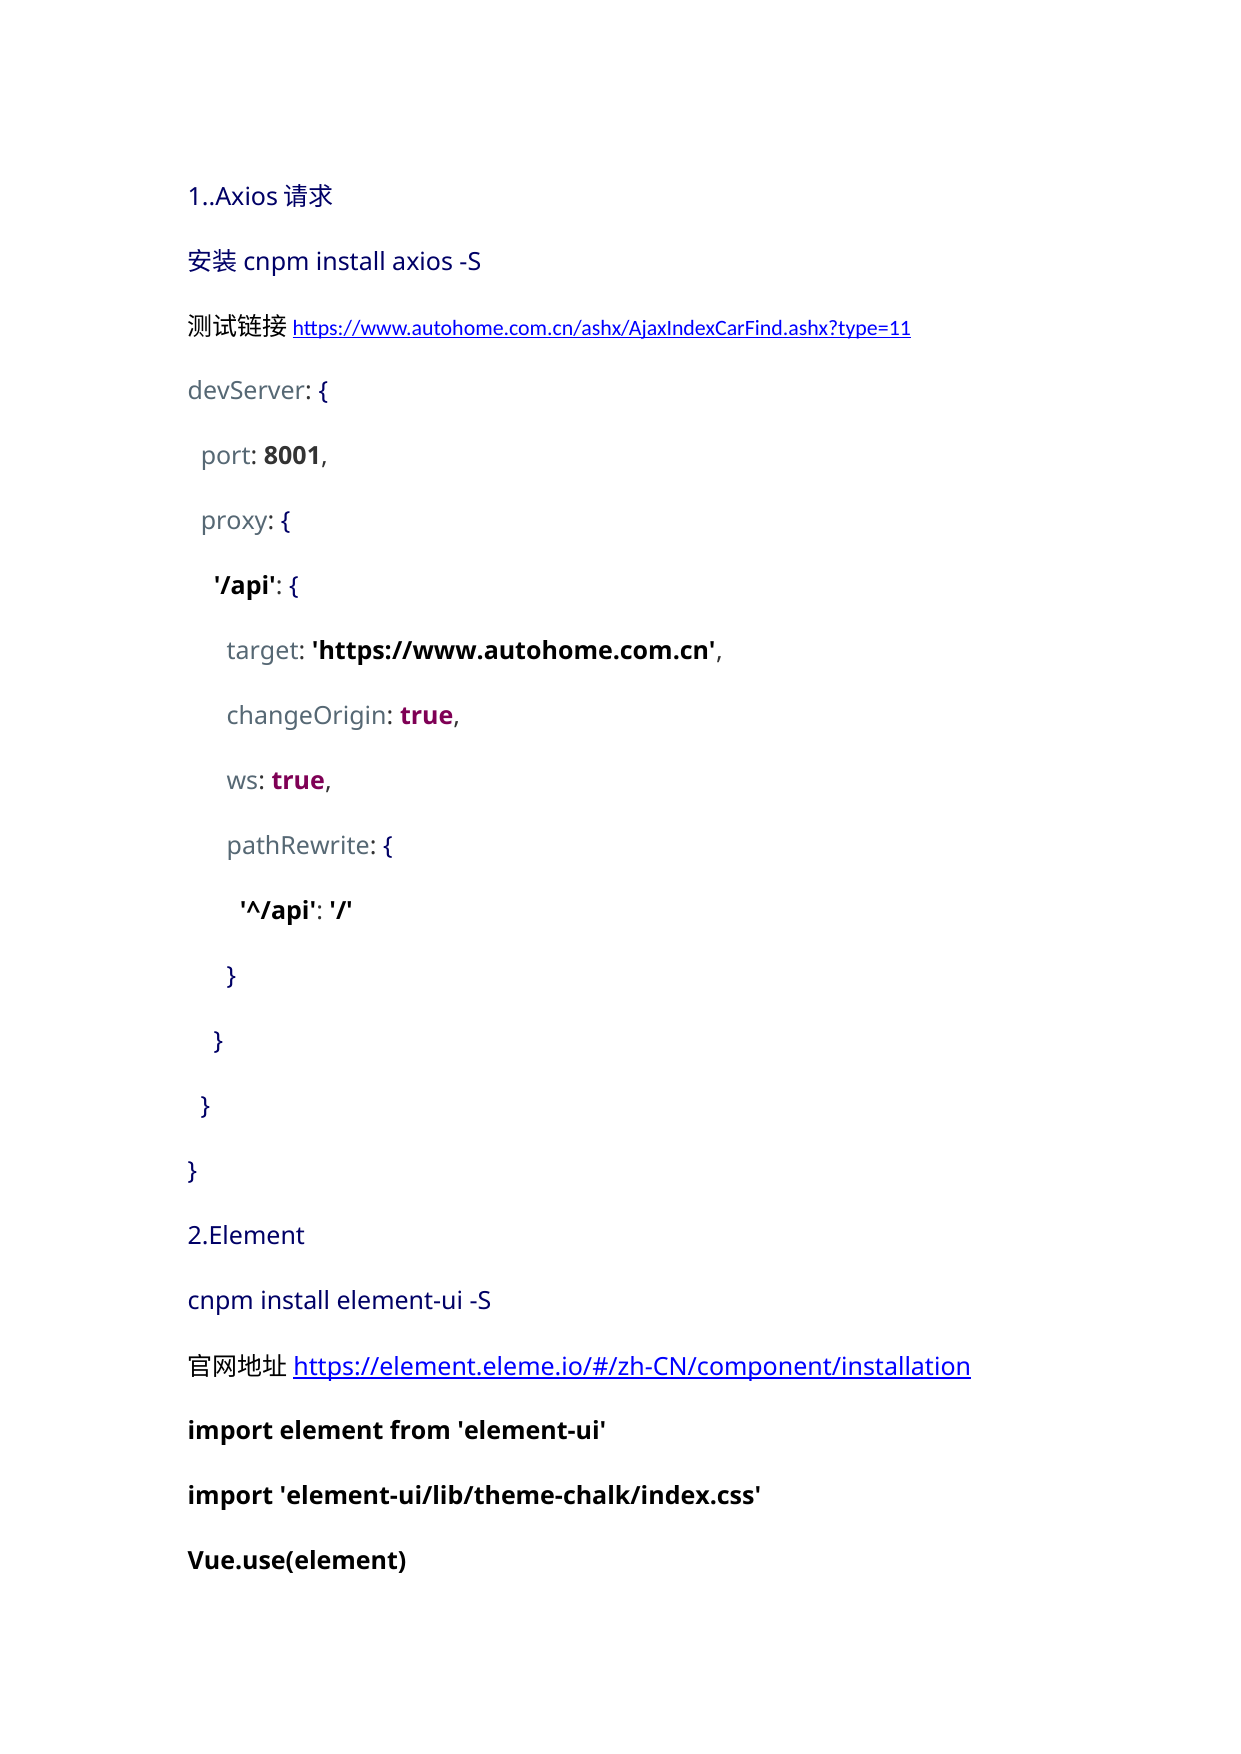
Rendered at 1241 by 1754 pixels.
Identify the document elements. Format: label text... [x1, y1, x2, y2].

text Vue.use(element) [187, 1527, 1053, 1592]
text import 'element-ui/lib/theme-chalk/index.css' [187, 1462, 1053, 1527]
text cnpm install element-ui -S [187, 1267, 1053, 1332]
text 测试链接 https://www.autohome.com.cn/ashx/AjaxIndexCarFind.ashx?type=11 [187, 292, 1053, 357]
text 1..Axios请求 [187, 162, 1053, 227]
text import element from 'element-ui' [187, 1397, 1053, 1462]
text 2.Element [187, 1202, 1053, 1267]
text 安装 cnpm install axios -S [187, 227, 1053, 292]
text devServer: { port: 8001, proxy: { '/api': { target: 'https://www.autohome.com.cn', changeOrigin: true, ws: true, pathRewrite: { '^/api': '/' } } } } [187, 357, 1053, 1202]
text 官网地址 https://element.eleme.io/#/zh-CN/component/installation [187, 1332, 1053, 1397]
